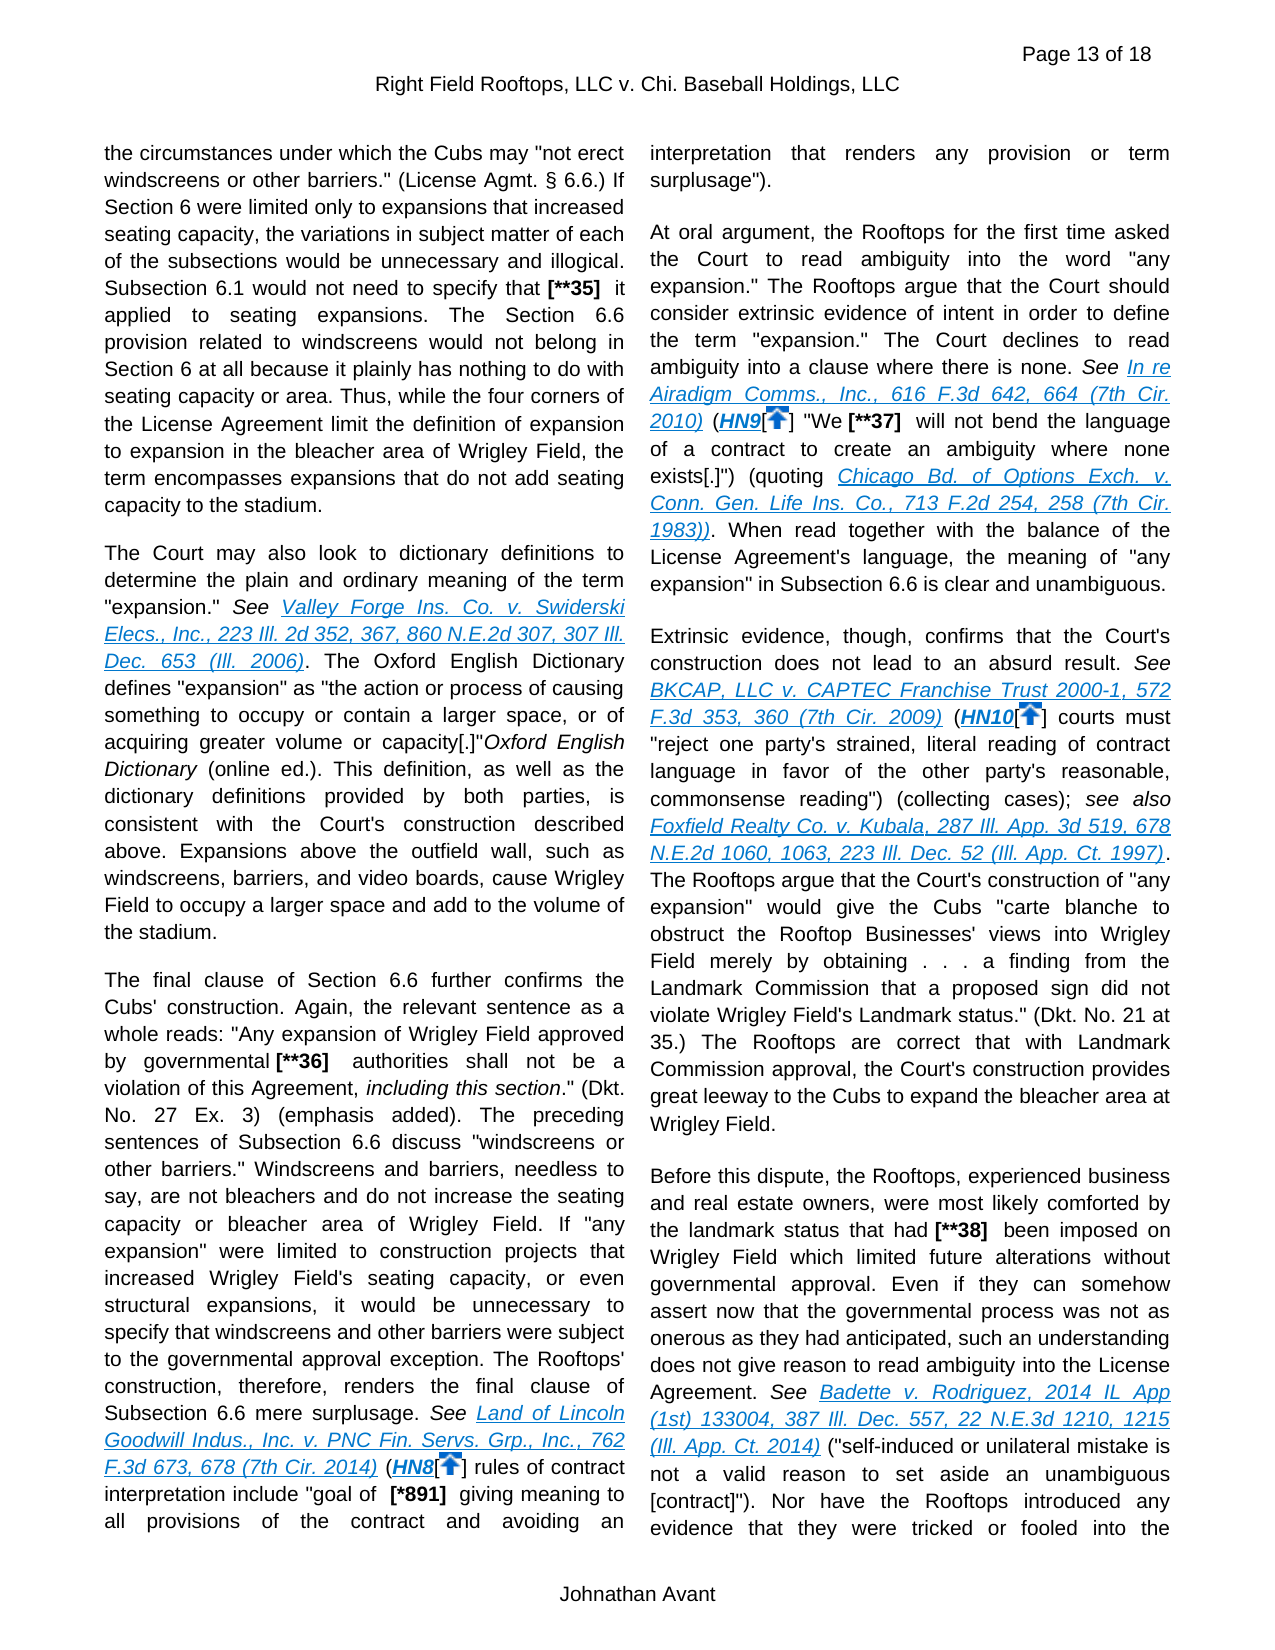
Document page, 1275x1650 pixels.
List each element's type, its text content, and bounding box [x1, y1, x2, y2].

text At oral argument, the Rooftops for the first time asked the Court to read ambiguity into the word "any expansion." The Rooftops argue that the Court should consider extrinsic evidence of intent in order to define the term "expansion." The Court declines to read ambiguity into a clause where there is none. See In re Airadigm Comms., Inc., 616 F.3d 642, 664 (7th Cir. 2010) (HN9[] "We [**37] will not bend the language of a contract to create an ambiguity where none exists[.]") (quoting Chicago Bd. of Options Exch. v. Conn. Gen. Life Ins. Co., 713 F.2d 254, 258 (7th Cir. 1983)). When read together with the balance of the License Agreement's language, the meaning of "any expansion" in Subsection 6.6 is clear and unambiguous. [650, 217, 1171, 512]
text Extrinsic evidence, though, confirms that the Court's construction does not lead to an absurd result. See BKCAP, LLC v. CAPTEC Franchise Trust 2000-1, 572 F.3d 353, 360 (7th Cir. 2009) (HN10[] courts must "reject one party's strained, literal reading of contract language in favor of the other party's reasonable, commonsense reading") (collecting cases); see also Foxfield Realty Co. v. Kubala, 287 Ill. App. 3d 519, 678 N.E.2d 1060, 1063, 223 Ill. Dec. 52 (Ill. App. Ct. 1997). The Rooftops argue that the Court's construction of "any expansion" would give the Cubs "carte blanche to obstruct the Rooftop Businesses' views into Wrigley Field merely by obtaining . . . a finding from the Landmark Commission that a proposed sign did not violate Wrigley Field's Landmark status." (Dkt. No. 21 at 35.) The Rooftops are correct that with Landmark Commission approval, the Court's construction provides great leeway to the Cubs to expand the bleacher area at Wrigley Field. [650, 835, 1171, 1135]
text The final clause of Section 6.6 further confirms the Cubs' construction. Again, the relevant sentence as a whole reads: "Any expansion of Wrigley Field approved by governmental [**36] authorities shall not be a violation of this Agreement, including this section." (Dkt. No. 27 Ex. 3) (emphasis added). The preceding sentences of Subsection 6.6 discuss "windscreens or other barriers." Windscreens and barriers, needless to say, are not bleachers and do not increase the seating capacity or bleacher area of Wrigley Field. If "any expansion" were limited to construction projects that increased Wrigley Field's seating capacity, or even structural expansions, it would be unnecessary to specify that windscreens and other barriers were subject to the governmental approval exception. The Rooftops' construction, therefore, renders the final clause of Subsection 6.6 mere surplusage. See Land of Lincoln Goodwill Indus., Inc. v. PNC Fin. Servs. Grp., Inc., 762 F.3d 673, 678 (7th Cir. 2014) (HN8[] rules of contract interpretation include "goal of [*891] giving meaning to all provisions of the contract and avoiding an interpretation that renders any provision or term surplusage"). [104, 964, 625, 1449]
text The Court may also look to dictionary definitions to determine the plain and ordinary meaning of the term "expansion." See Valley Forge Ins. Co. v. Swiderski Elecs., Inc., 223 Ill. 2d 352, 367, 860 N.E.2d 307, 307 Ill. Dec. 653 (Ill. 2006). The Oxford English Dictionary defines "expansion" as "the action or process of causing something to occupy or contain a larger space, or of acquiring greater volume or capacity[.]"Oxford English Dictionary (online ed.). This definition, as well as the dictionary definitions provided by both parties, is consistent with the Court's construction described above. Expansions above the outfield wall, such as windscreens, barriers, and video boards, cause Wrigley Field to occupy a larger space and add to the volume of the stadium. [104, 537, 625, 643]
text The Court may also look to dictionary definitions to determine the plain and ordinary meaning of the term "expansion." See Valley Forge Ins. Co. v. Swiderski Elecs., Inc., 223 Ill. 2d 352, 367, 860 N.E.2d 307, 307 Ill. Dec. 653 (Ill. 2006). The Oxford English Dictionary defines "expansion" as "the action or process of causing something to occupy or contain a larger space, or of acquiring greater volume or capacity[.]"Oxford English Dictionary (online ed.). This definition, as well as the dictionary definitions provided by both parties, is consistent with the Court's construction described above. Expansions above the outfield wall, such as windscreens, barriers, and video boards, cause Wrigley Field to occupy a larger space and add to the volume of the stadium. [104, 644, 625, 944]
picture [1019, 702, 1042, 725]
picture [439, 1452, 462, 1475]
text Extrinsic evidence, though, confirms that the Court's construction does not lead to an absurd result. See BKCAP, LLC v. CAPTEC Franchise Trust 2000-1, 572 F.3d 353, 360 (7th Cir. 2009) (HN10[] courts must "reject one party's strained, literal reading of contract language in favor of the other party's reasonable, commonsense reading") (collecting cases); see also Foxfield Realty Co. v. Kubala, 287 Ill. App. 3d 519, 678 N.E.2d 1060, 1063, 223 Ill. Dec. 52 (Ill. App. Ct. 1997). The Rooftops argue that the Court's construction of "any expansion" would give the Cubs "carte blanche to obstruct the Rooftop Businesses' views into Wrigley Field merely by obtaining . . . a finding from the Landmark Commission that a proposed sign did not violate Wrigley Field's Landmark status." (Dkt. No. 21 at 35.) The Rooftops are correct that with Landmark Commission approval, the Court's construction provides great leeway to the Cubs to expand the bleacher area at Wrigley Field. [650, 700, 1171, 834]
picture [766, 406, 789, 429]
